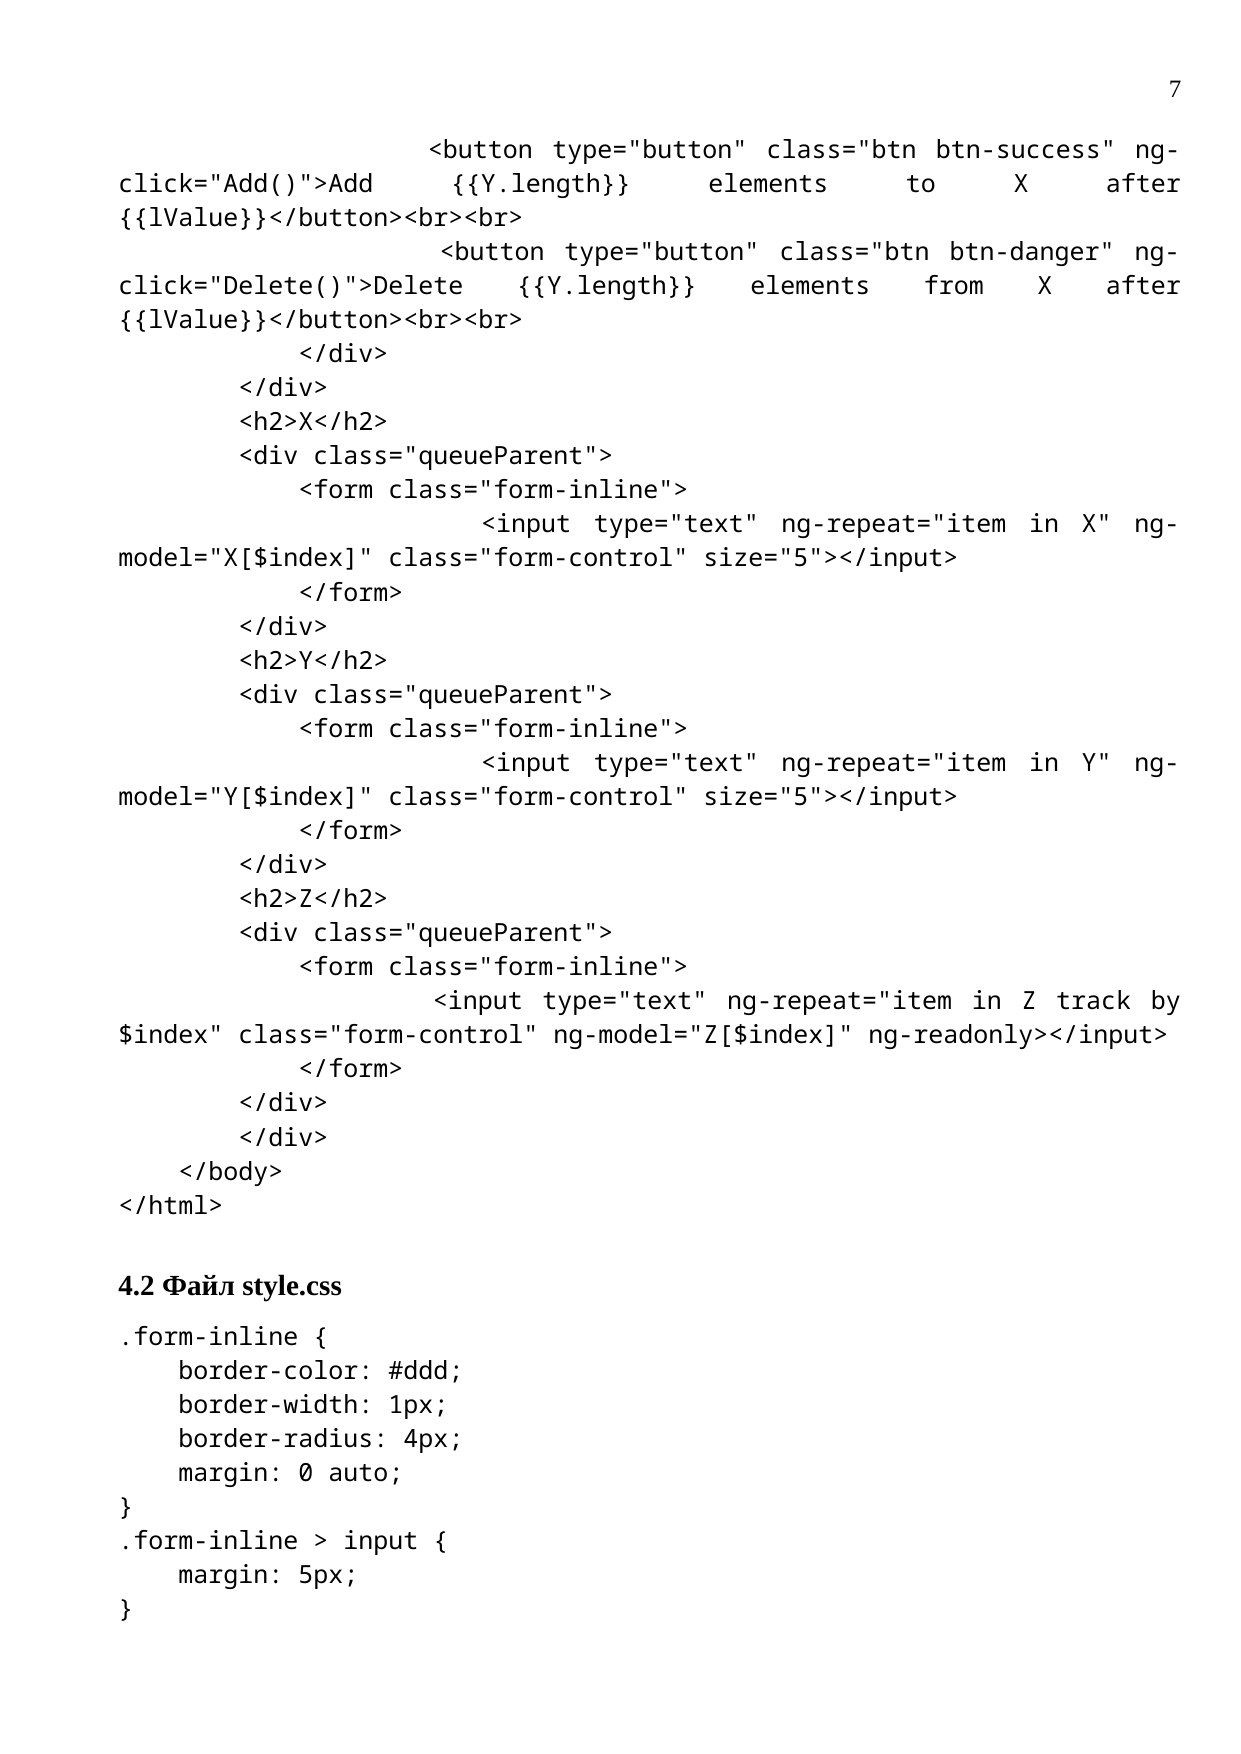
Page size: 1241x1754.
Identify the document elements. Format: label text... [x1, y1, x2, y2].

text </form> [118, 813, 1181, 847]
text <h2>Y</h2> [118, 642, 1181, 676]
text </div> [118, 847, 1181, 881]
text margin: 5px; [118, 1557, 1181, 1591]
text } [118, 1488, 1181, 1523]
text border-color: #ddd; [118, 1352, 1181, 1386]
text border-radius: 4px; [118, 1420, 1181, 1454]
text <form class="form-inline"> [118, 710, 1181, 744]
text <h2>Z</h2> [118, 881, 1181, 915]
text <form class="form-inline"> [118, 949, 1181, 983]
text </body> [118, 1153, 1181, 1187]
text } [118, 1591, 1181, 1625]
text </html> [118, 1187, 1181, 1221]
text margin: 0 auto; [118, 1454, 1181, 1488]
subtitle 4.2 Файл style.css [118, 1268, 1181, 1301]
text .form-inline > input { [118, 1523, 1181, 1557]
text border-width: 1px; [118, 1386, 1181, 1420]
text </div> [118, 336, 1181, 370]
text </form> [118, 1051, 1181, 1085]
text <div class="queueParent"> [118, 676, 1181, 710]
text <button type="button" class="btn btn-danger" ng-click="Delete()">Delete {{Y.length}} elements from X after {{lValue}}</button><br><br> [118, 233, 1181, 336]
text </form> [118, 574, 1181, 608]
text <input type="text" ng-repeat="item in X" ng-model="X[$index]" class="form-control" size="5"></input> [118, 506, 1181, 574]
text </div> [118, 1119, 1181, 1153]
text </div> [118, 370, 1181, 404]
text <input type="text" ng-repeat="item in Z track by $index" class="form-control" ng-model="Z[$index]" ng-readonly></input> [118, 983, 1181, 1051]
text <div class="queueParent"> [118, 438, 1181, 472]
text <form class="form-inline"> [118, 472, 1181, 506]
text <div class="queueParent"> [118, 915, 1181, 949]
text </div> [118, 608, 1181, 642]
text <button type="button" class="btn btn-success" ng-click="Add()">Add {{Y.length}} elements to X after {{lValue}}</button><br><br> [118, 131, 1181, 233]
text </div> [118, 1085, 1181, 1119]
text <h2>X</h2> [118, 404, 1181, 438]
text .form-inline { [118, 1318, 1181, 1352]
text <input type="text" ng-repeat="item in Y" ng-model="Y[$index]" class="form-control" size="5"></input> [118, 744, 1181, 813]
